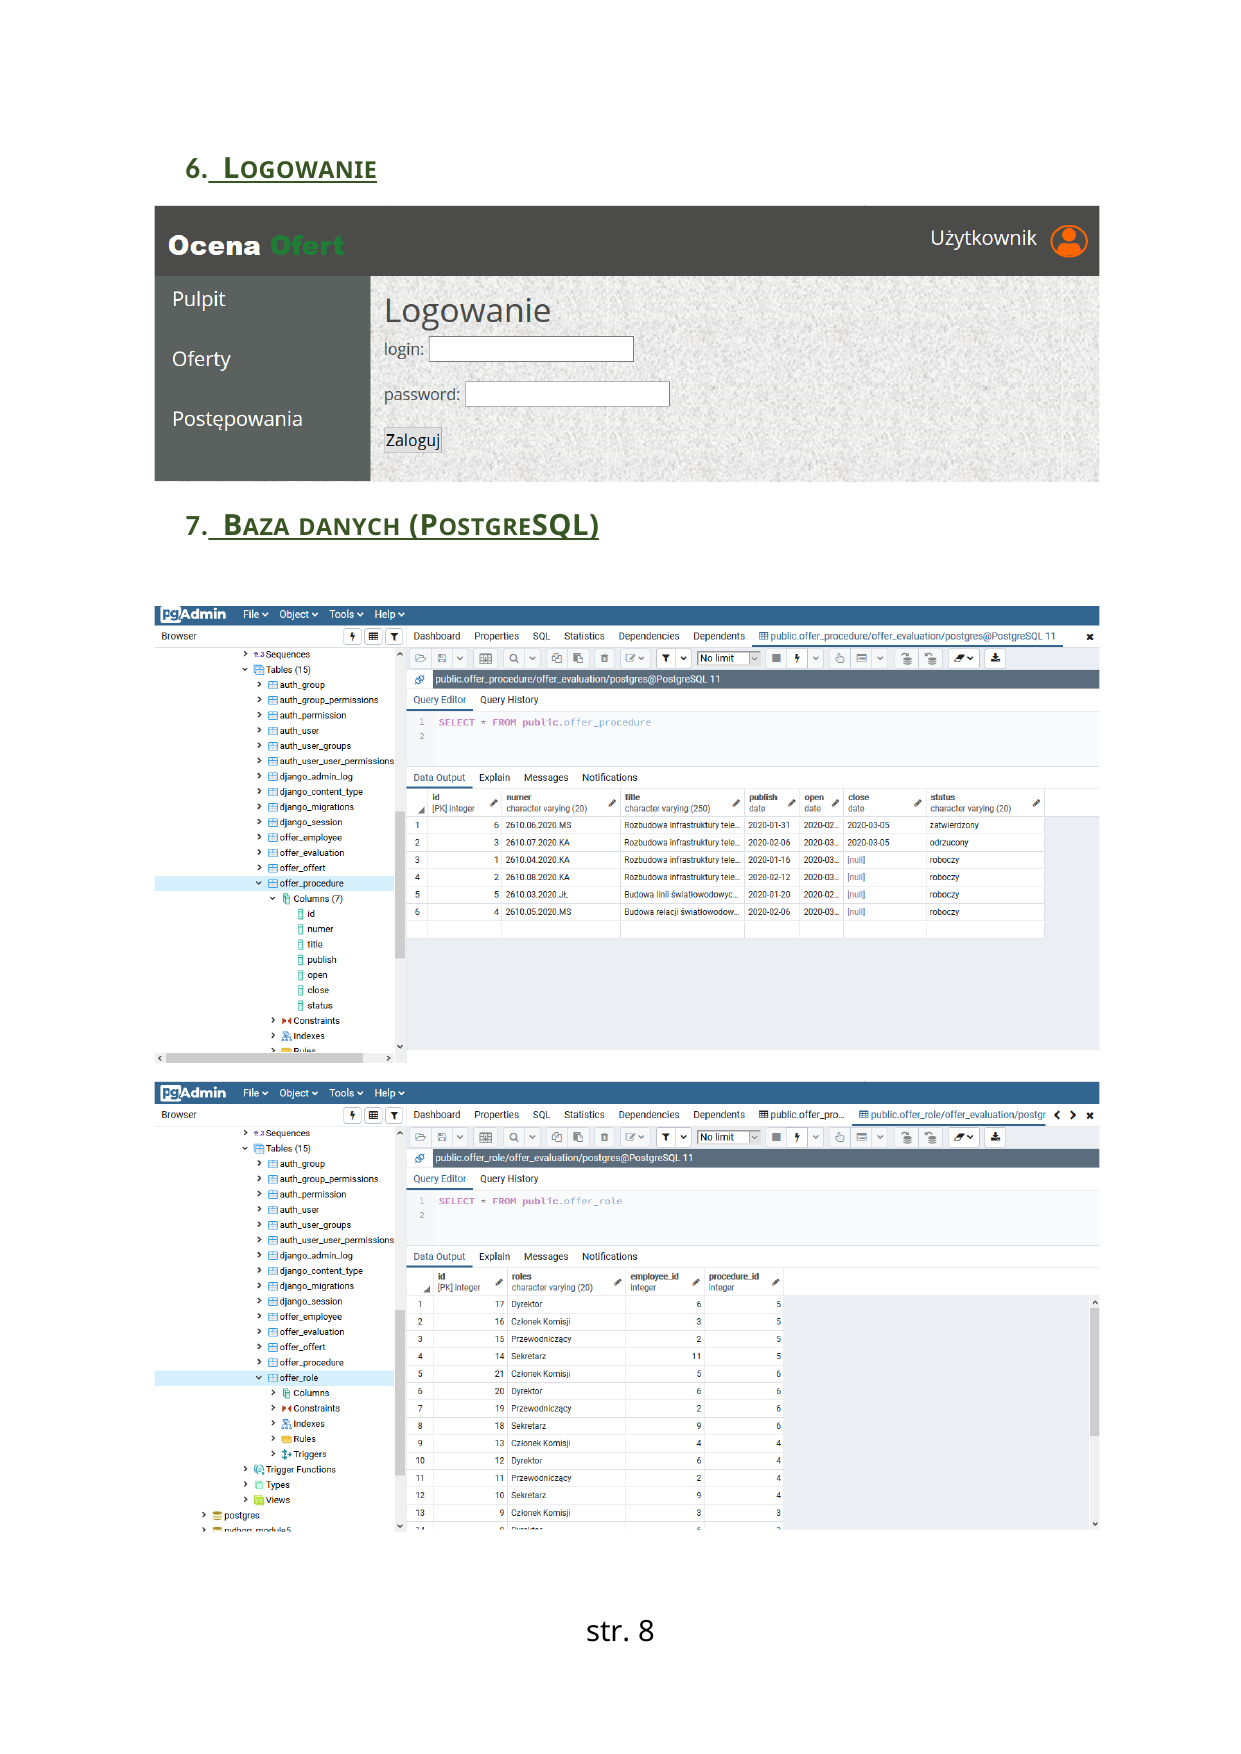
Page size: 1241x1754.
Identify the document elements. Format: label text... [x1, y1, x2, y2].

subtitle Logowanie [185, 148, 1093, 187]
subtitle Baza danych (PostgreSQL) [185, 504, 1093, 544]
